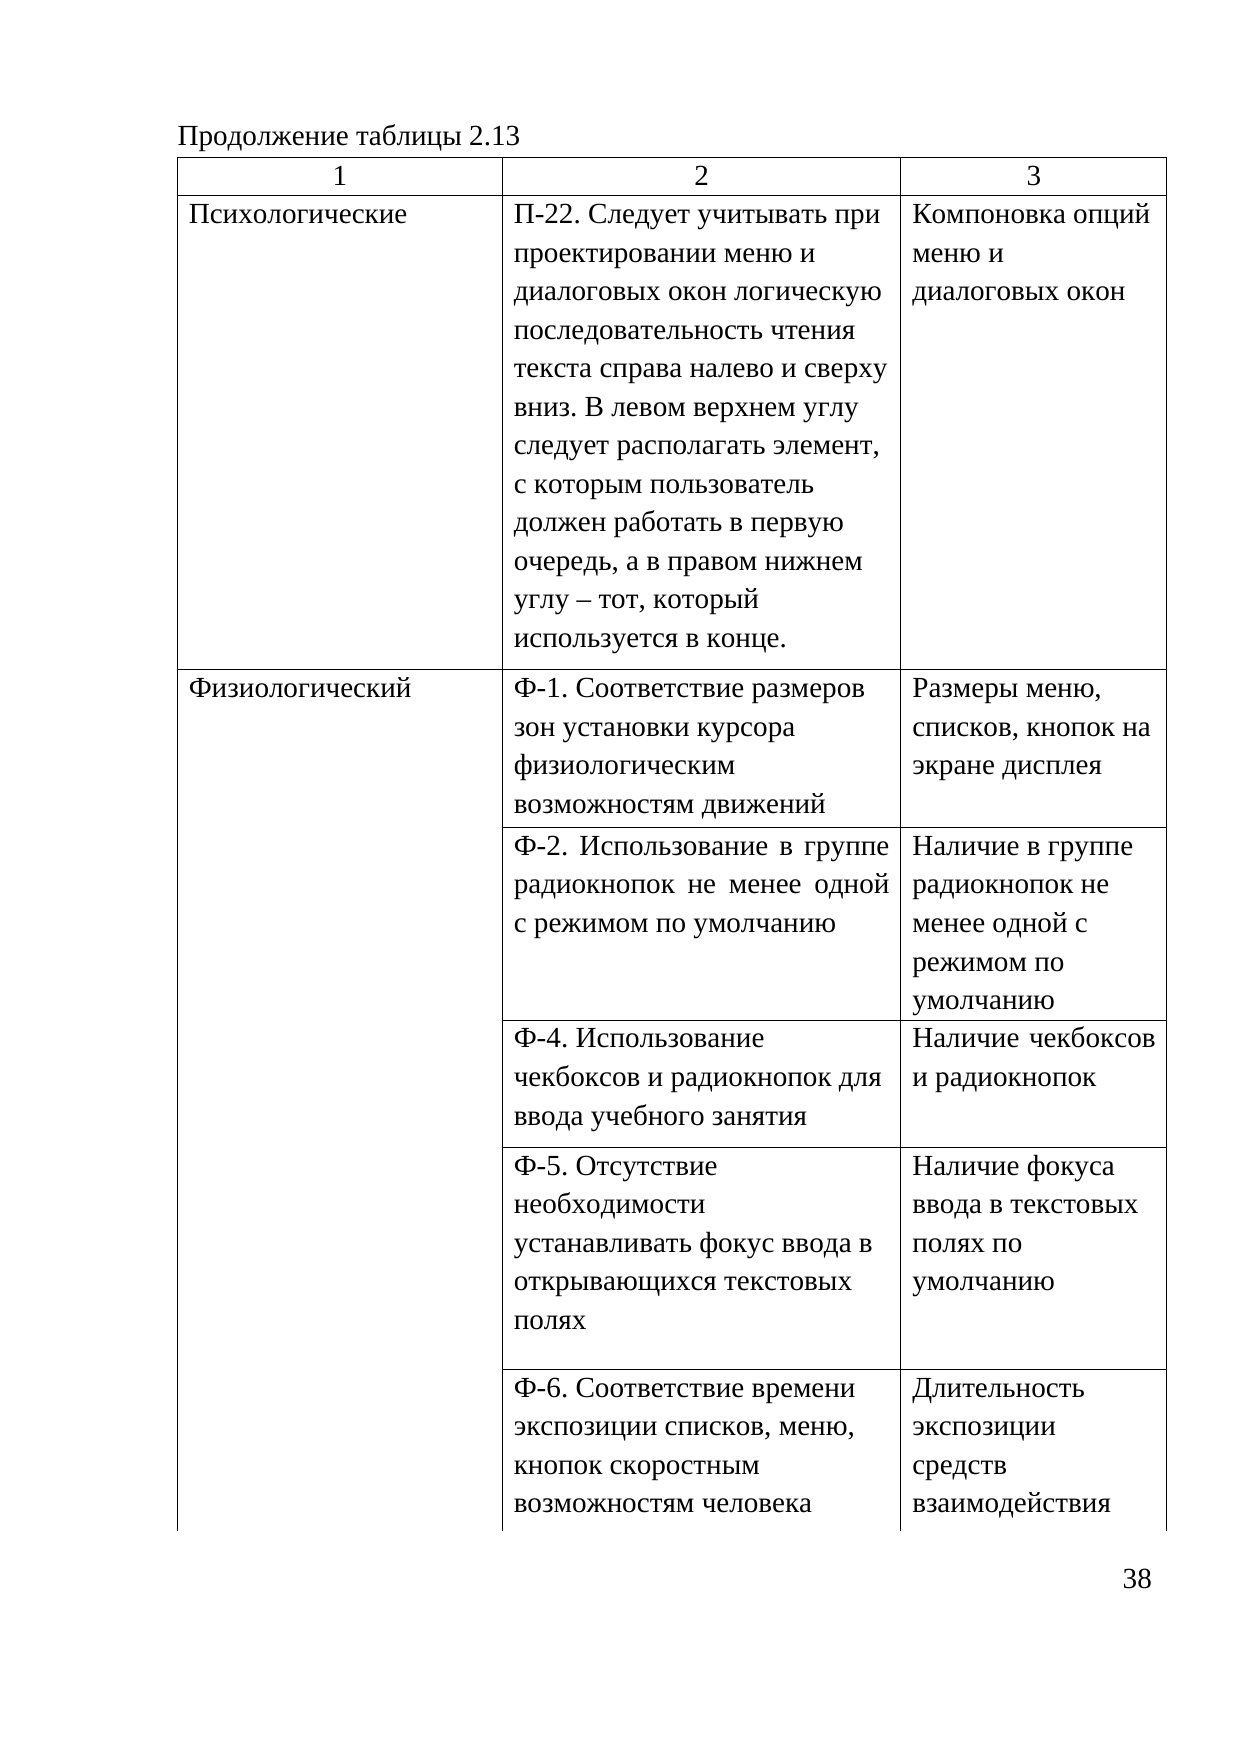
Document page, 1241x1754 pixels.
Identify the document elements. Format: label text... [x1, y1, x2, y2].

table_cell Наличие в группе радиокнопок не менее одной с режимом по умолчанию [901, 828, 1166, 1019]
table_cell Ф-2. Использование в группе радиокнопок не менее одной с режимом по умолчанию [503, 828, 900, 1019]
table_cell Ф-4. Использование чекбоксов и радиокнопок для ввода учебного занятия [503, 1021, 900, 1147]
table_cell Психологические [178, 196, 502, 669]
table_cell Наличие фокуса ввода в текстовых полях по умолчанию [901, 1148, 1166, 1369]
table_cell Ф-5. Отсутствие необходимости устанавливать фокус ввода в открывающихся текстовых полях [503, 1148, 900, 1369]
table_header 1 [178, 158, 502, 195]
table_cell Компоновка опций меню и диалоговых окон [901, 196, 1166, 669]
table_cell Ф-1. Соответствие размеров зон установки курсора физиологическим возможностям движений [503, 670, 900, 827]
table_cell Наличие чекбоксов и радиокнопок [901, 1021, 1166, 1147]
table_cell Физиологический [178, 670, 502, 1531]
table_header 3 [901, 158, 1166, 195]
text Продолжение таблицы 2.13 [177, 118, 1152, 152]
table_cell Ф-6. Соответствие времени экспозиции списков, меню, кнопок скоростным возможностям человека [503, 1370, 900, 1531]
table_cell Размеры меню, списков, кнопок на экране дисплея [901, 670, 1166, 827]
table_header 2 [503, 158, 900, 195]
table_cell П-22. Следует учитывать при проектировании меню и диалоговых окон логическую последовательность чтения текста справа налево и сверху вниз. В левом верхнем углу следует располагать элемент, с которым пользователь должен работать в первую очередь, а в правом нижнем углу – тот, который используется в конце. [503, 196, 900, 669]
table_cell Длительность экспозиции средств взаимодействия [901, 1370, 1166, 1531]
